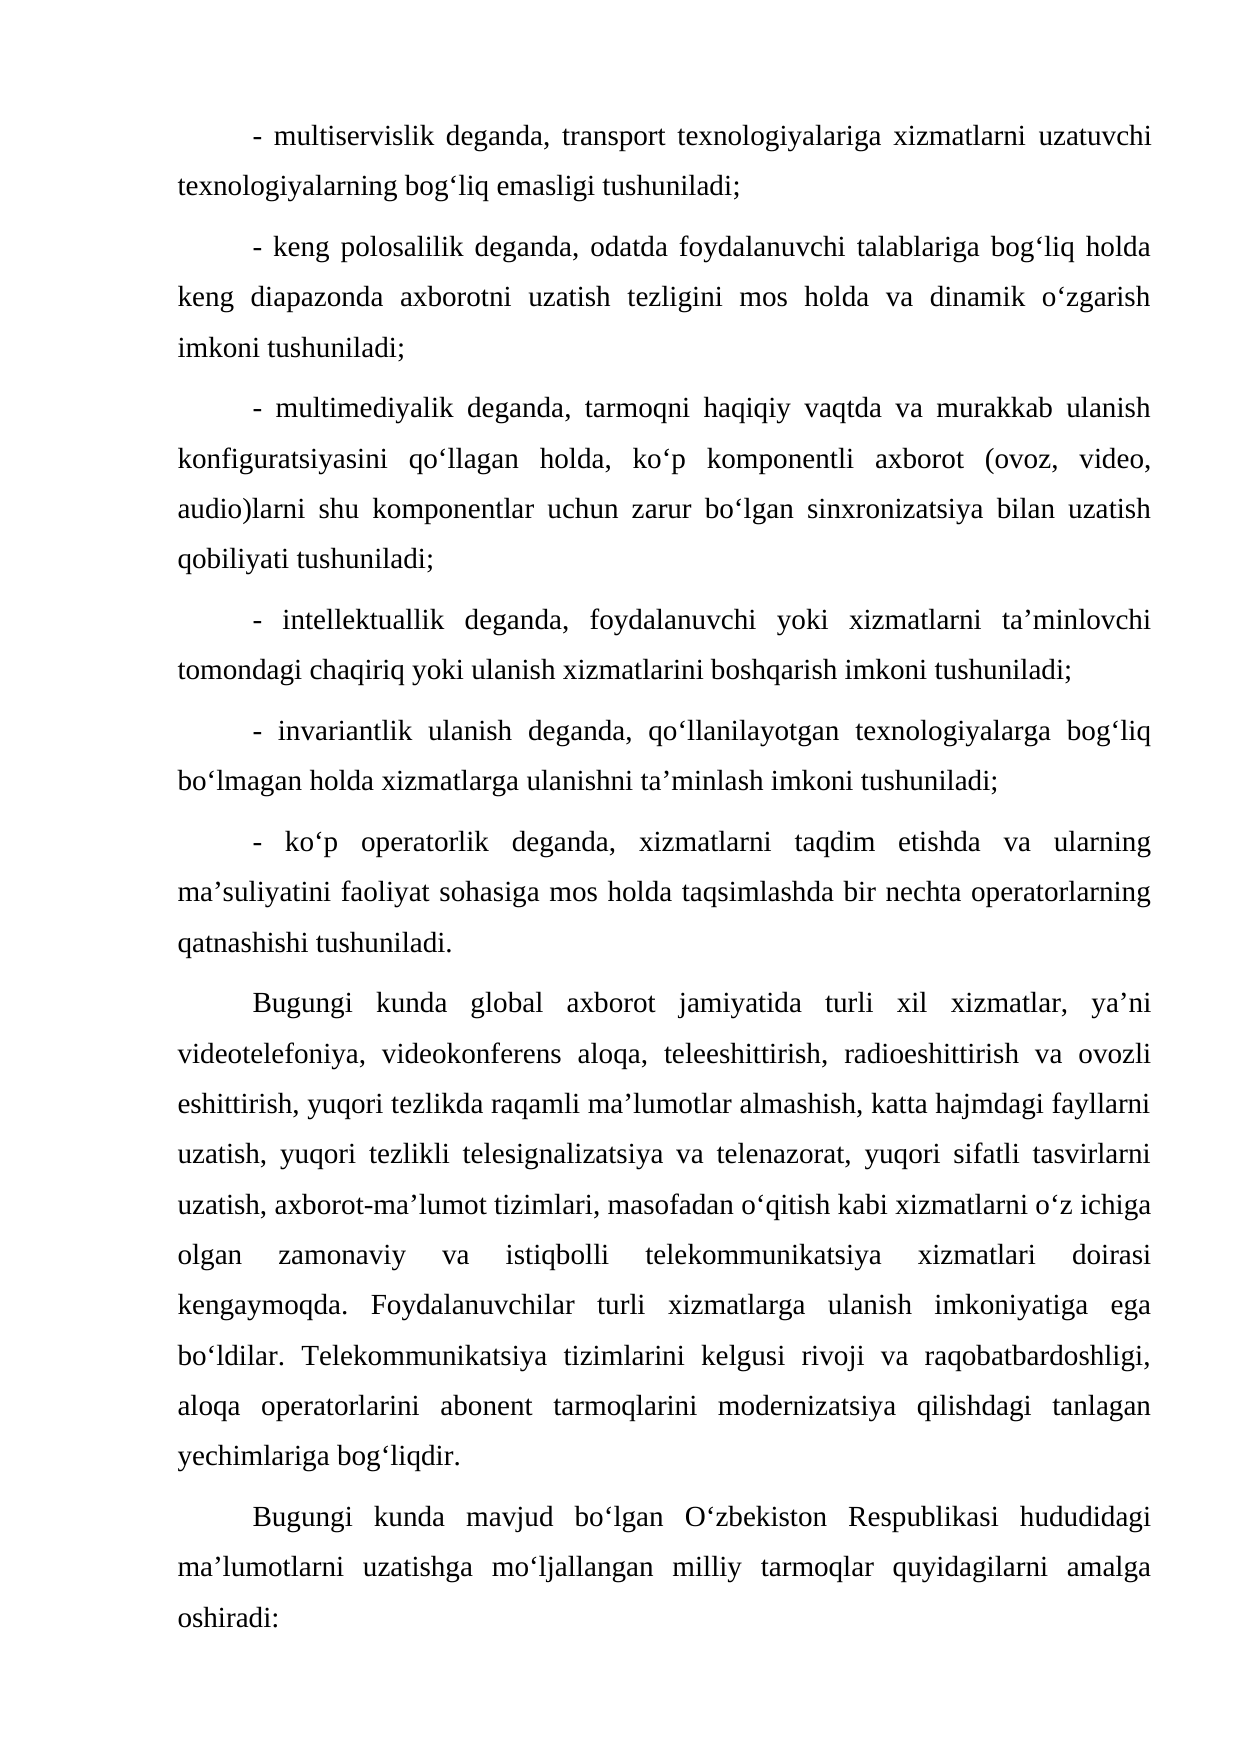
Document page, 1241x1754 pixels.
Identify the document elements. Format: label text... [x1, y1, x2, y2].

text Bugungi kunda mavjud bo‘lgan O‘zbekiston Respublikasi hududidagi ma’lumotlarni uzatishga mo‘ljallangan milliy tarmoqlar quyidagilarni amalga oshiradi: [177, 1499, 1152, 1633]
text - ko‘p operatorlik deganda, xizmatlarni taqdim etishda va ularning ma’suliyatini faoliyat sohasiga mos holda taqsimlashda bir nechta operatorlarning qatnashishi tushuniladi. [177, 824, 1152, 958]
text - intellektuallik deganda, foydalanuvchi yoki xizmatlarni ta’minlovchi tomondagi chaqiriq yoki ulanish xizmatlarini boshqarish imkoni tushuniladi; [177, 602, 1152, 686]
text - invariantlik ulanish deganda, qo‘llanilayotgan texnologiyalarga bog‘liq bo‘lmagan holda xizmatlarga ulanishni ta’minlash imkoni tushuniladi; [177, 713, 1152, 797]
text - multiservislik deganda, transport texnologiyalariga xizmatlarni uzatuvchi texnologiyalarning bog‘liq emasligi tushuniladi; [177, 118, 1152, 202]
text Bugungi kunda global axborot jamiyatida turli xil xizmatlar, ya’ni videotelefoniya, videokonferens aloqa, teleeshittirish, radioeshittirish va ovozli eshittirish, yuqori tezlikda raqamli ma’lumotlar almashish, katta hajmdagi fayllarni uzatish, yuqori tezlikli telesignalizatsiya va telenazorat, yuqori sifatli tasvirlarni uzatish, axborot-ma’lumot tizimlari, masofadan o‘qitish kabi xizmatlarni o‘z ichiga olgan zamonaviy va istiqbolli telekommunikatsiya xizmatlari doirasi kengaymoqda. Foydalanuvchilar turli xizmatlarga ulanish imkoniyatiga ega bo‘ldilar. Telekommunikatsiya tizimlarini kelgusi rivoji va raqobatbardoshligi, aloqa operatorlarini abonent tarmoqlarini modernizatsiya qilishdagi tanlagan yechimlariga bog‘liqdir. [177, 986, 1152, 1472]
text - keng polosalilik deganda, odatda foydalanuvchi talablariga bog‘liq holda keng diapazonda axborotni uzatish tezligini mos holda va dinamik o‘zgarish imkoni tushuniladi; [177, 229, 1152, 363]
text - multimediyalik deganda, tarmoqni haqiqiy vaqtda va murakkab ulanish konfiguratsiyasini qo‘llagan holda, ko‘p komponentli axborot (ovoz, video, audio)larni shu komponentlar uchun zarur bo‘lgan sinxronizatsiya bilan uzatish qobiliyati tushuniladi; [177, 391, 1152, 575]
